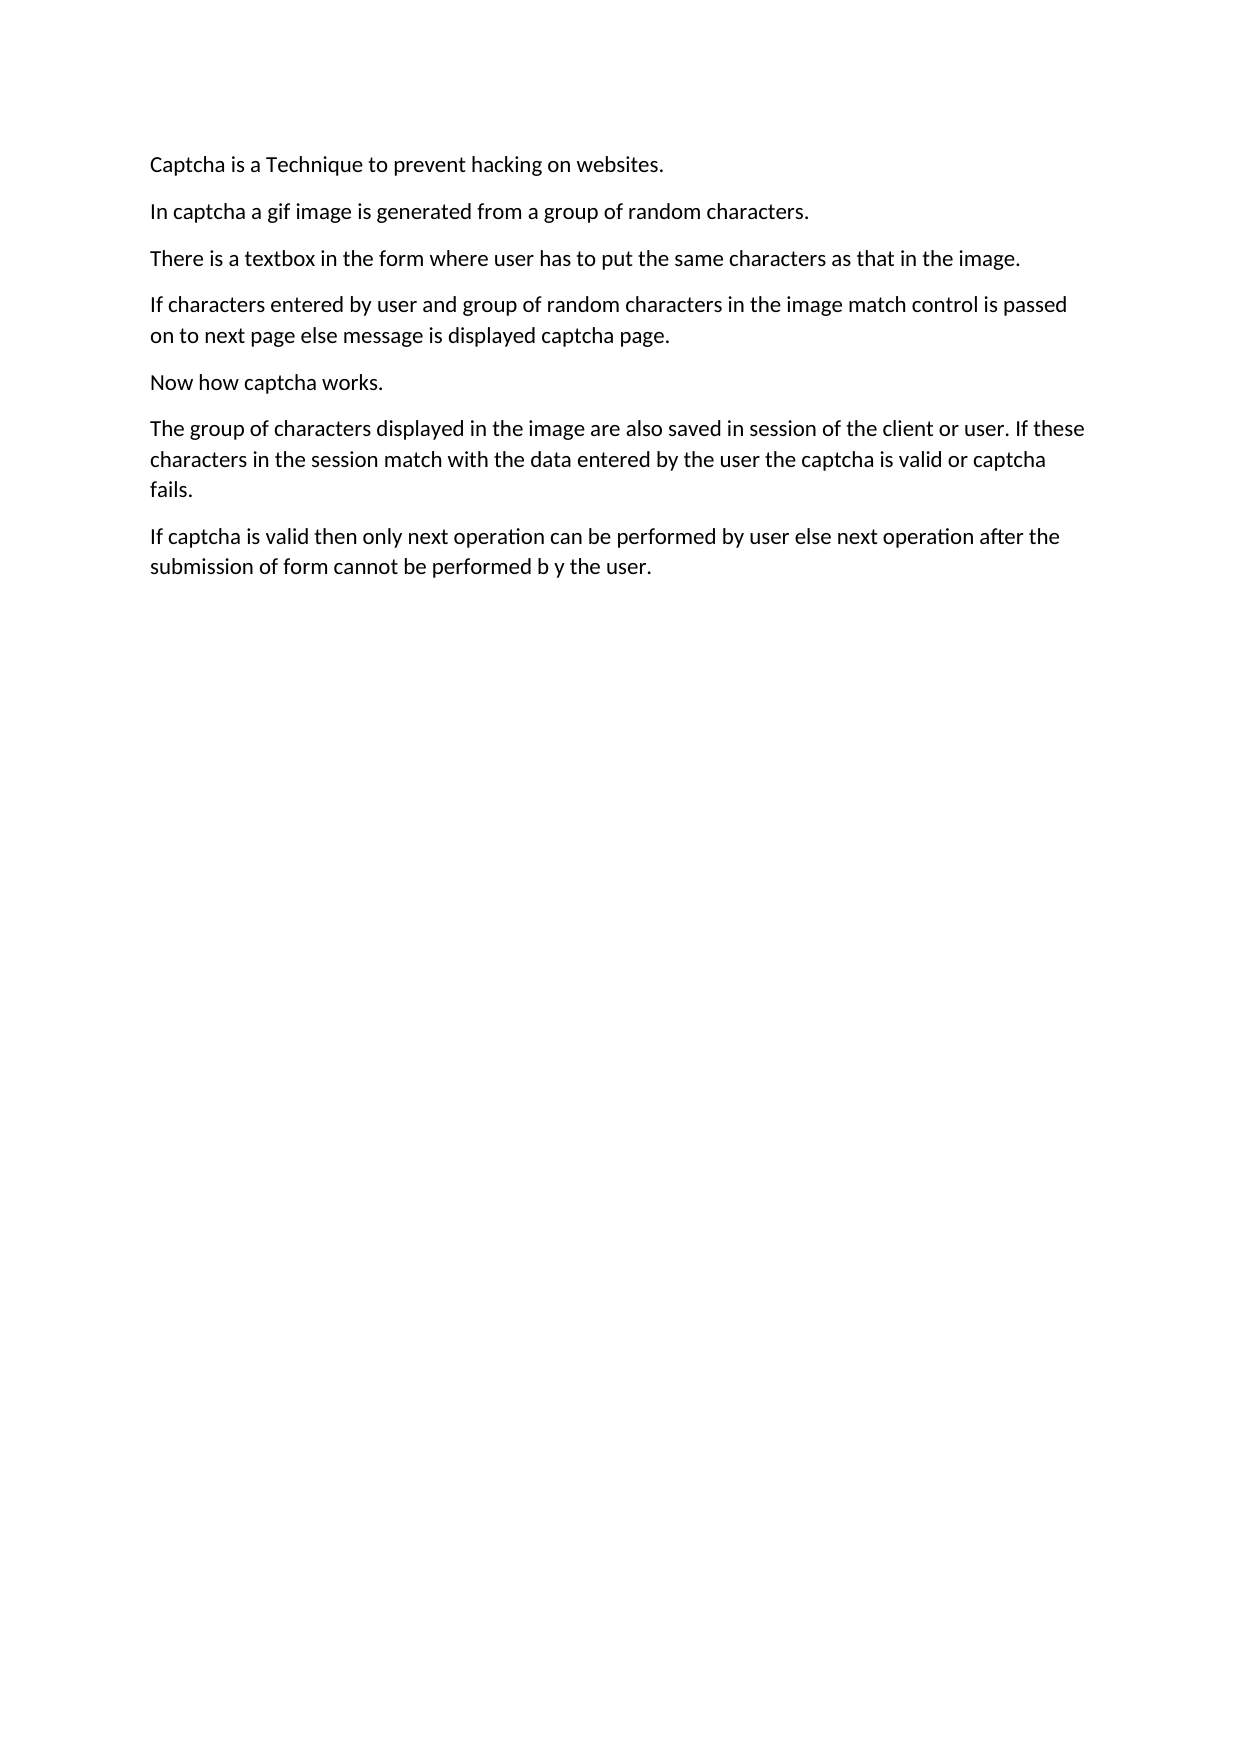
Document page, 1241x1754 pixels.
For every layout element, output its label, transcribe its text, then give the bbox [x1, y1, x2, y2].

text If characters entered by user and group of random characters in the image match control is passed on to next page else message is displayed captcha page. [150, 291, 1090, 349]
text Now how captcha works. [150, 368, 1090, 396]
text There is a textbox in the form where user has to put the same characters as that in the image. [150, 244, 1090, 272]
text The group of characters displayed in the image are also saved in session of the client or user. If these characters in the session match with the data entered by the user the captcha is valid or captcha fails. [150, 414, 1090, 503]
text If captcha is valid then only next operation can be performed by user else next operation after the submission of form cannot be performed b y the user. [150, 522, 1090, 580]
text Captcha is a Technique to prevent hacking on websites. [150, 150, 1090, 178]
text In captcha a gif image is generated from a group of random characters. [150, 197, 1090, 225]
